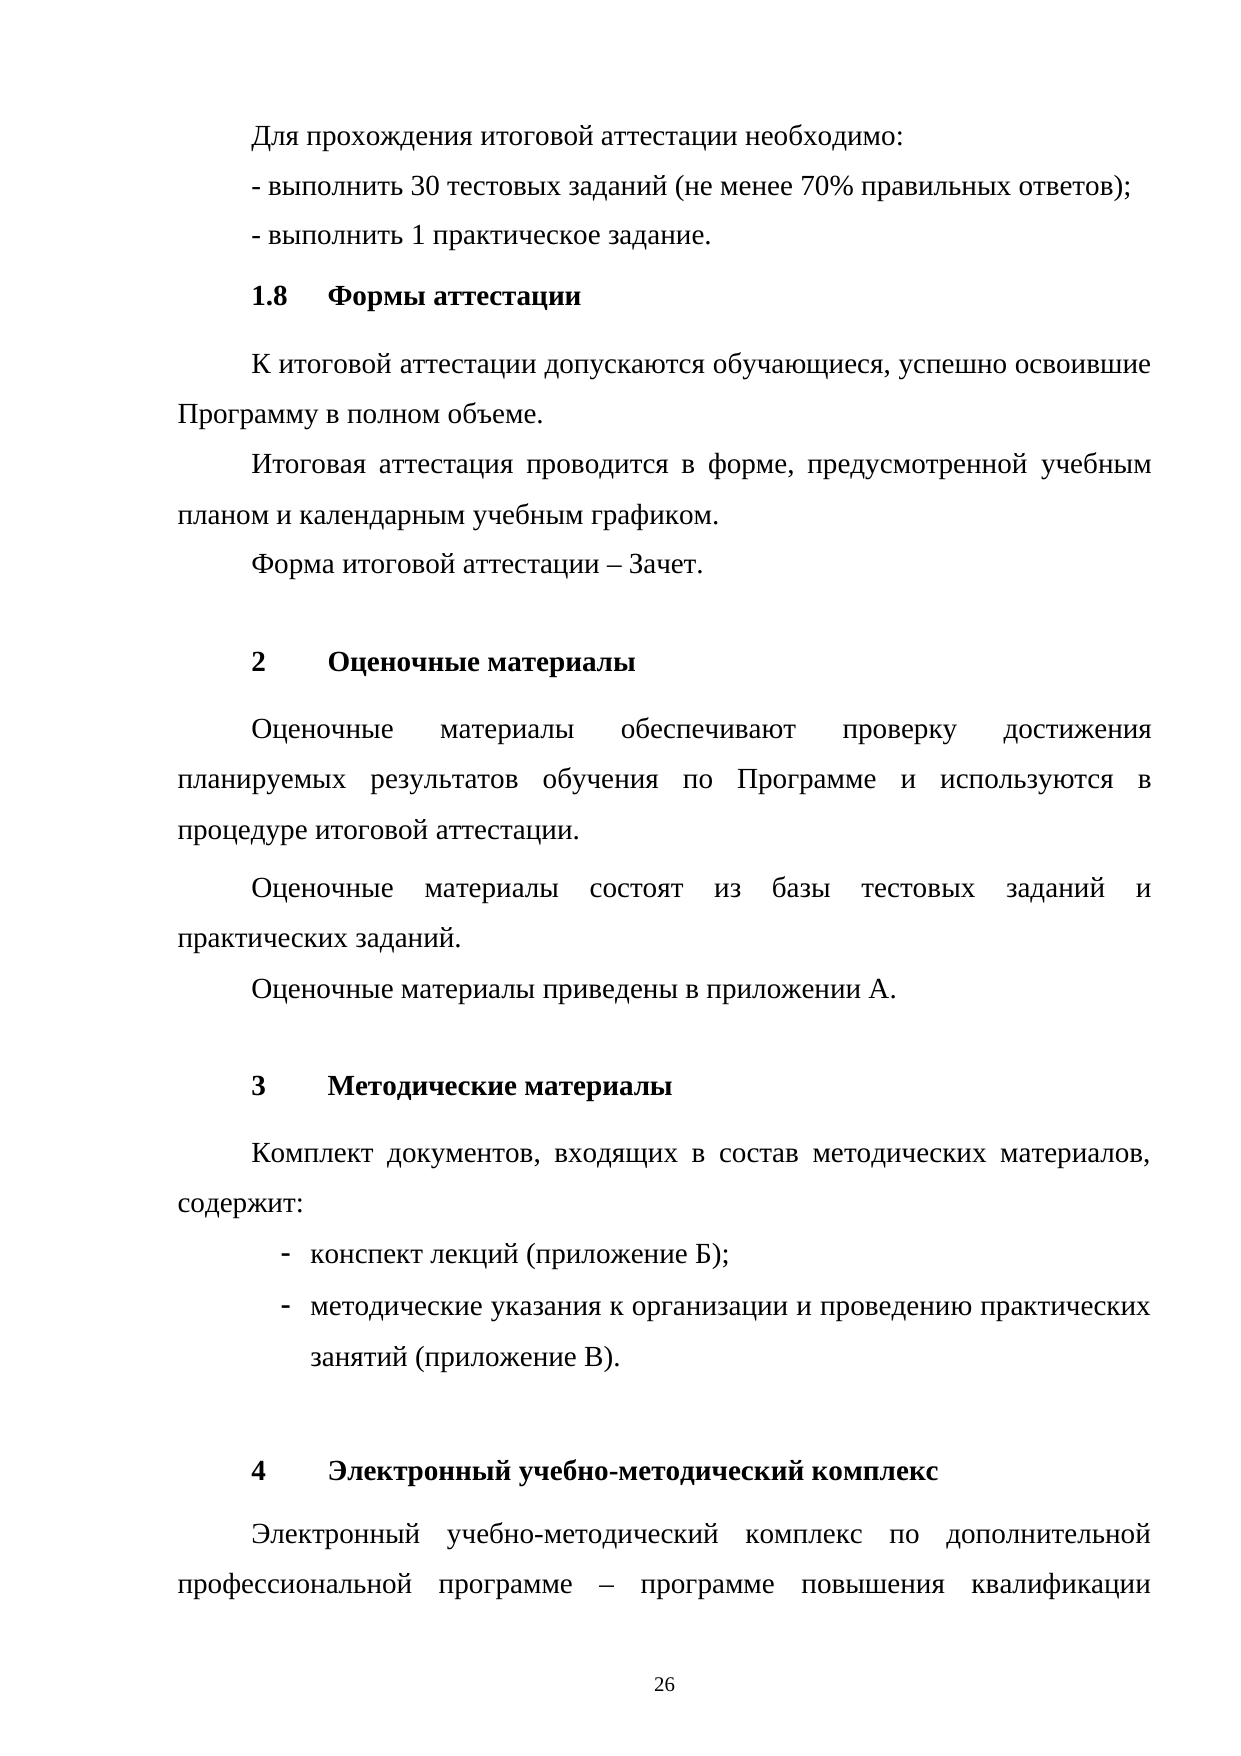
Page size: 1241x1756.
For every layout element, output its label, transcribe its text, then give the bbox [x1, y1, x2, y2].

text Оценочные материалы обеспечивают проверку достижения планируемых результатов обучения по Программе и используются в процедуре итоговой аттестации. [177, 711, 1152, 846]
subtitle Методические материалы [177, 1068, 1152, 1102]
text Итоговая аттестация проводится в форме, предусмотренной учебным планом и календарным учебным графиком. [177, 446, 1152, 531]
subtitle Электронный учебно-методический комплекс [177, 1453, 1152, 1487]
text Оценочные материалы приведены в приложении А. [177, 971, 1152, 1004]
text - выполнить 1 практическое задание. [177, 217, 1152, 251]
text Комплект документов, входящих в состав методических материалов, содержит: [177, 1135, 1152, 1219]
text К итоговой аттестации допускаются обучающиеся, успешно освоившие Программу в полном объеме. [177, 346, 1152, 429]
subtitle Оценочные материалы [177, 644, 1152, 678]
subtitle Формы аттестации [177, 278, 1152, 312]
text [177, 1516, 1152, 1600]
text Для прохождения итоговой аттестации необходимо: [177, 118, 1152, 152]
list конспект лекций (приложение Б); [281, 1237, 1152, 1270]
text Форма итоговой аттестации – Зачет. [177, 548, 1152, 581]
text Оценочные материалы состоят из базы тестовых заданий и практических заданий. [177, 870, 1152, 954]
list методические указания к организации и проведению практических занятий (приложение В). [281, 1288, 1152, 1372]
text - выполнить 30 тестовых заданий (не менее 70% правильных ответов); [177, 168, 1152, 201]
